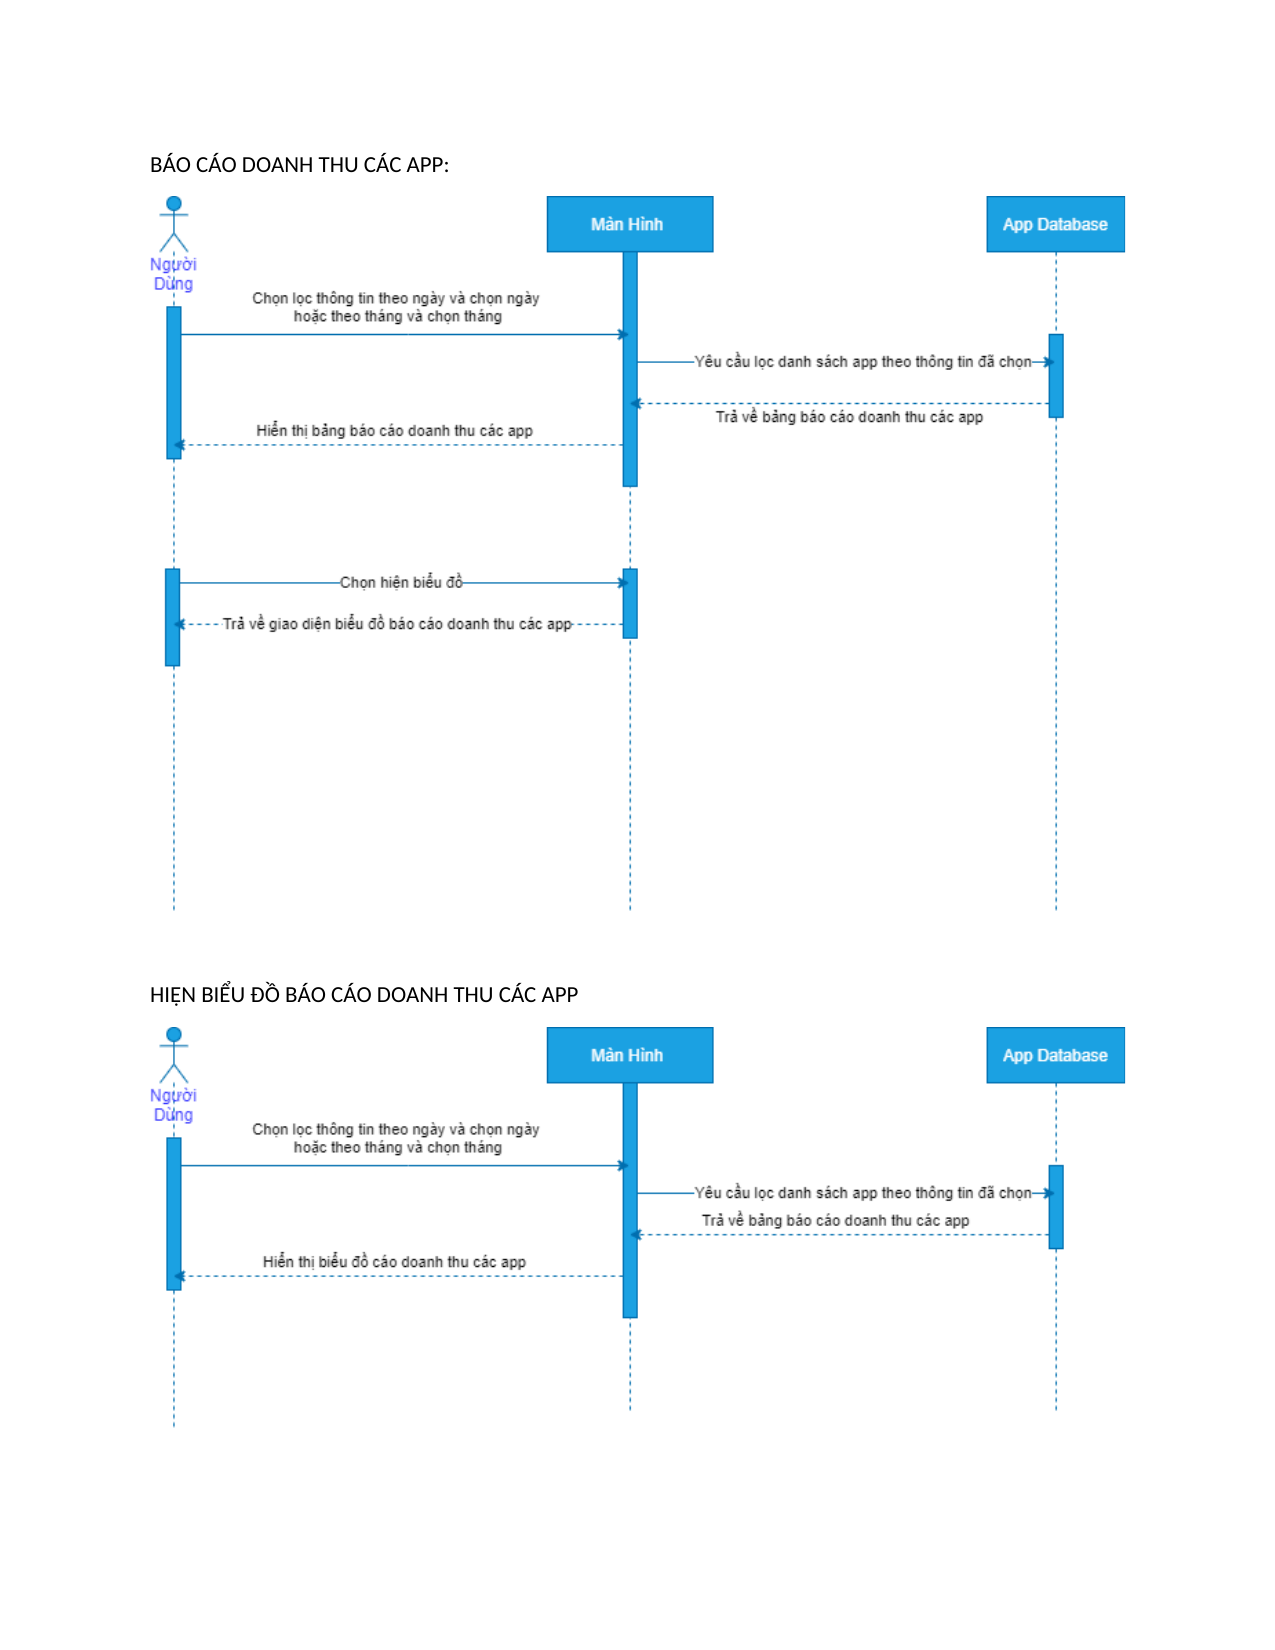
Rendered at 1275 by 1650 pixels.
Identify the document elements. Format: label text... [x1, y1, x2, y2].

text BÁO CÁO DOANH THU CÁC APP: [150, 150, 1125, 178]
picture [150, 196, 1125, 915]
text HIỆN BIỂU ĐỒ BÁO CÁO DOANH THU CÁC APP [150, 981, 1125, 1008]
picture [150, 1027, 1125, 1429]
